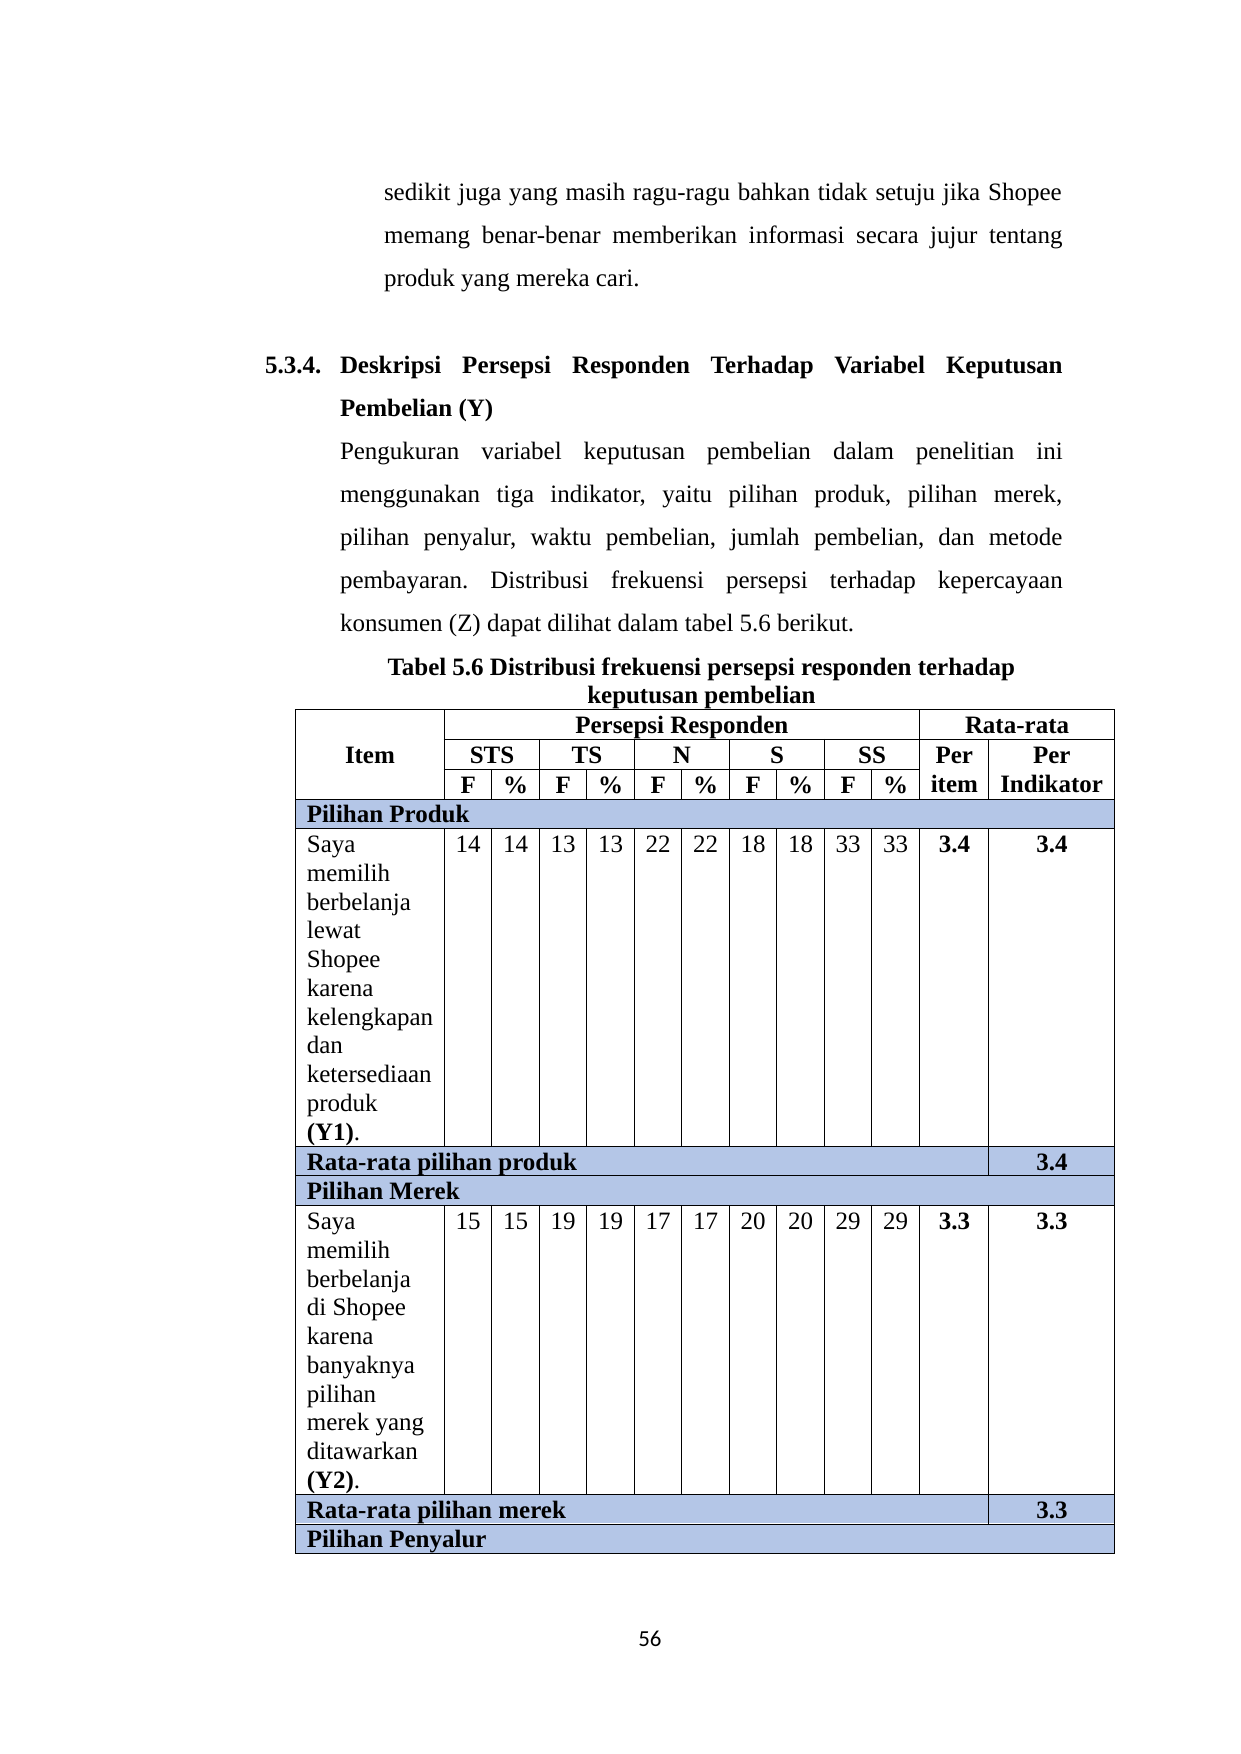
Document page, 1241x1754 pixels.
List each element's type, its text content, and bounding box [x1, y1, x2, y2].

table_cell 3.4 [989, 1147, 1114, 1175]
table_header Item [296, 710, 444, 798]
table_cell S [730, 740, 824, 769]
table_cell 3.4 [920, 829, 988, 1146]
table_cell 3.3 [989, 1206, 1114, 1494]
table_cell F [445, 770, 491, 798]
table_cell F [540, 770, 586, 798]
table_cell Saya memilih berbelanja di Shopee karena banyaknya pilihan merek yang ditawarkan (Y2). [296, 1206, 444, 1494]
table_cell SS [825, 740, 919, 769]
table_cell 13 [540, 829, 586, 1146]
table_cell 17 [635, 1206, 681, 1494]
table_cell 19 [540, 1206, 586, 1494]
table_cell 29 [825, 1206, 871, 1494]
table_cell STS [445, 740, 539, 769]
table_cell Rata-rata pilihan merek [296, 1495, 988, 1523]
table_cell % [682, 770, 729, 798]
table_cell Rata-rata pilihan produk [296, 1147, 988, 1175]
list Tabel 5.6 Distribusi frekuensi persepsi responden terhadap keputusan pembelian [340, 652, 1063, 709]
table_cell F [730, 770, 776, 798]
table_cell F [825, 770, 871, 798]
table_cell 14 [445, 829, 491, 1146]
table_cell Per item [920, 740, 988, 798]
list Pengukuran variabel keputusan pembelian dalam penelitian ini menggunakan tiga indikator, yaitu pilihan produk, pilihan merek, pilihan penyalur, waktu pembelian, jumlah pembelian, dan metode pembayaran. Distribusi frekuensi persepsi terhadap kepercayaan konsumen (Z) dapat dilihat dalam tabel 5.6 berikut. [340, 436, 1063, 637]
table_cell 18 [730, 829, 776, 1146]
table_cell 3.3 [989, 1495, 1114, 1523]
table_cell 13 [587, 829, 634, 1146]
table_cell 15 [492, 1206, 539, 1494]
table_cell Pilihan Merek [296, 1176, 1114, 1205]
table_cell 33 [872, 829, 919, 1146]
table_cell 19 [587, 1206, 634, 1494]
table_cell Saya memilih berbelanja lewat Shopee karena kelengkapan dan ketersediaan produk (Y1). [296, 829, 444, 1146]
table_cell % [492, 770, 539, 798]
table_cell % [587, 770, 634, 798]
table_cell TS [540, 740, 634, 769]
table_cell 20 [777, 1206, 824, 1494]
table_cell % [872, 770, 919, 798]
table_cell Pilihan Penyalur [296, 1525, 1114, 1553]
table_cell 22 [682, 829, 729, 1146]
table_cell F [635, 770, 681, 798]
table_cell N [635, 740, 729, 769]
list Deskripsi Persepsi Responden Terhadap Variabel Keputusan Pembelian (Y) [265, 350, 1063, 422]
table_cell 20 [730, 1206, 776, 1494]
table_header Persepsi Responden [445, 710, 919, 739]
table_cell 18 [777, 829, 824, 1146]
table_cell 3.3 [920, 1206, 988, 1494]
table_cell 14 [492, 829, 539, 1146]
table_cell 33 [825, 829, 871, 1146]
table_cell % [777, 770, 824, 798]
table_header Rata-rata [920, 710, 1114, 739]
table_cell Per Indikator [989, 740, 1114, 798]
table_cell 15 [445, 1206, 491, 1494]
table_cell 17 [682, 1206, 729, 1494]
table_cell Pilihan Produk [296, 800, 1114, 828]
table_cell 3.4 [989, 829, 1114, 1146]
table_cell 29 [872, 1206, 919, 1494]
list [346, 177, 1063, 292]
table_cell 22 [635, 829, 681, 1146]
